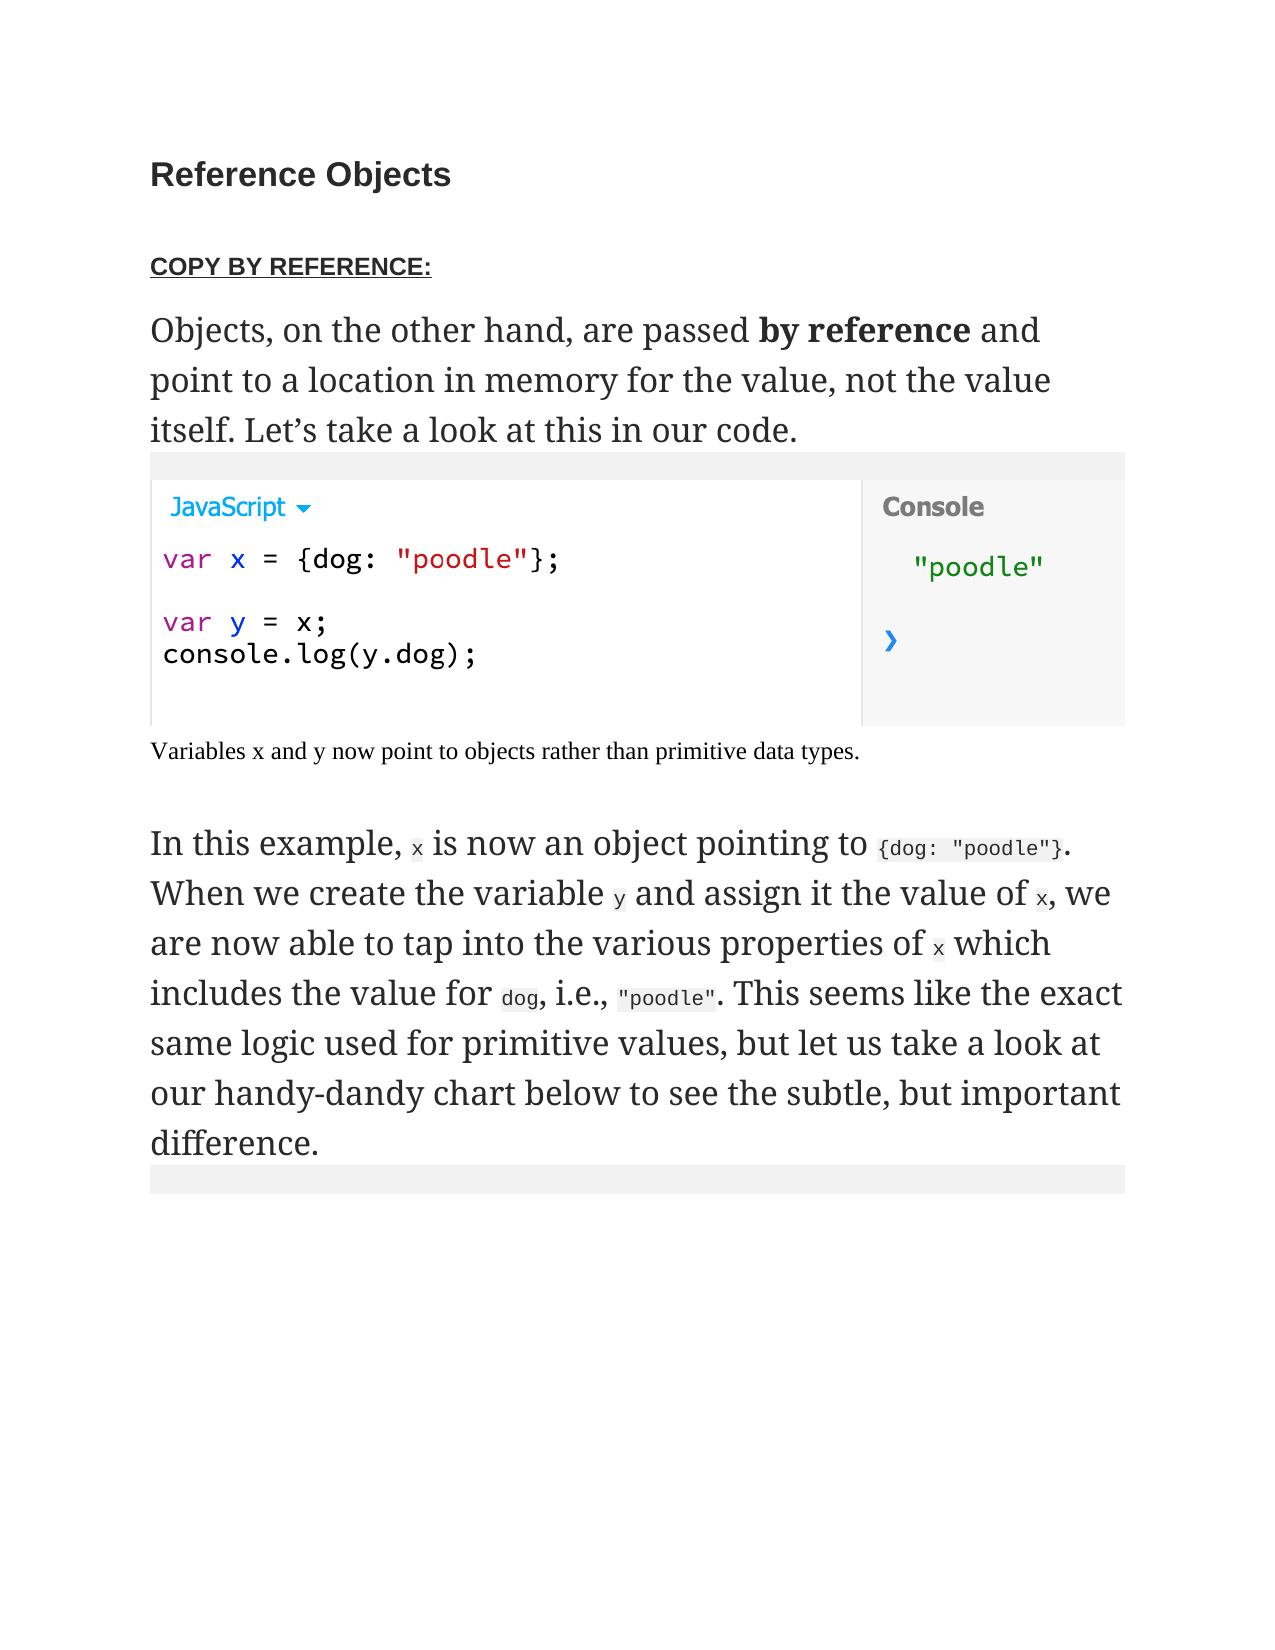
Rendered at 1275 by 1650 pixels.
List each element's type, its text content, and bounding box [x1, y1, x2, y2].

text In this example, x is now an object pointing to {dog: "poodle"}. When we create the variable y and assign it the value of x, we are now able to tap into the various properties of x which includes the value for dog, i.e., "poodle". This seems like the exact same logic used for primitive values, but let us take a look at our handy-dandy chart below to see the subtle, but important difference. [150, 815, 1125, 1165]
picture [150, 480, 1125, 726]
text Objects, on the other hand, are passed by reference and point to a location in memory for the value, not the value itself. Let’s take a look at this in our code. [150, 302, 1125, 452]
text Reference Objects [150, 150, 1125, 194]
text Variables x and y now point to objects rather than primitive data types. [150, 736, 1125, 765]
text COPY BY REFERENCE: [150, 237, 1125, 281]
